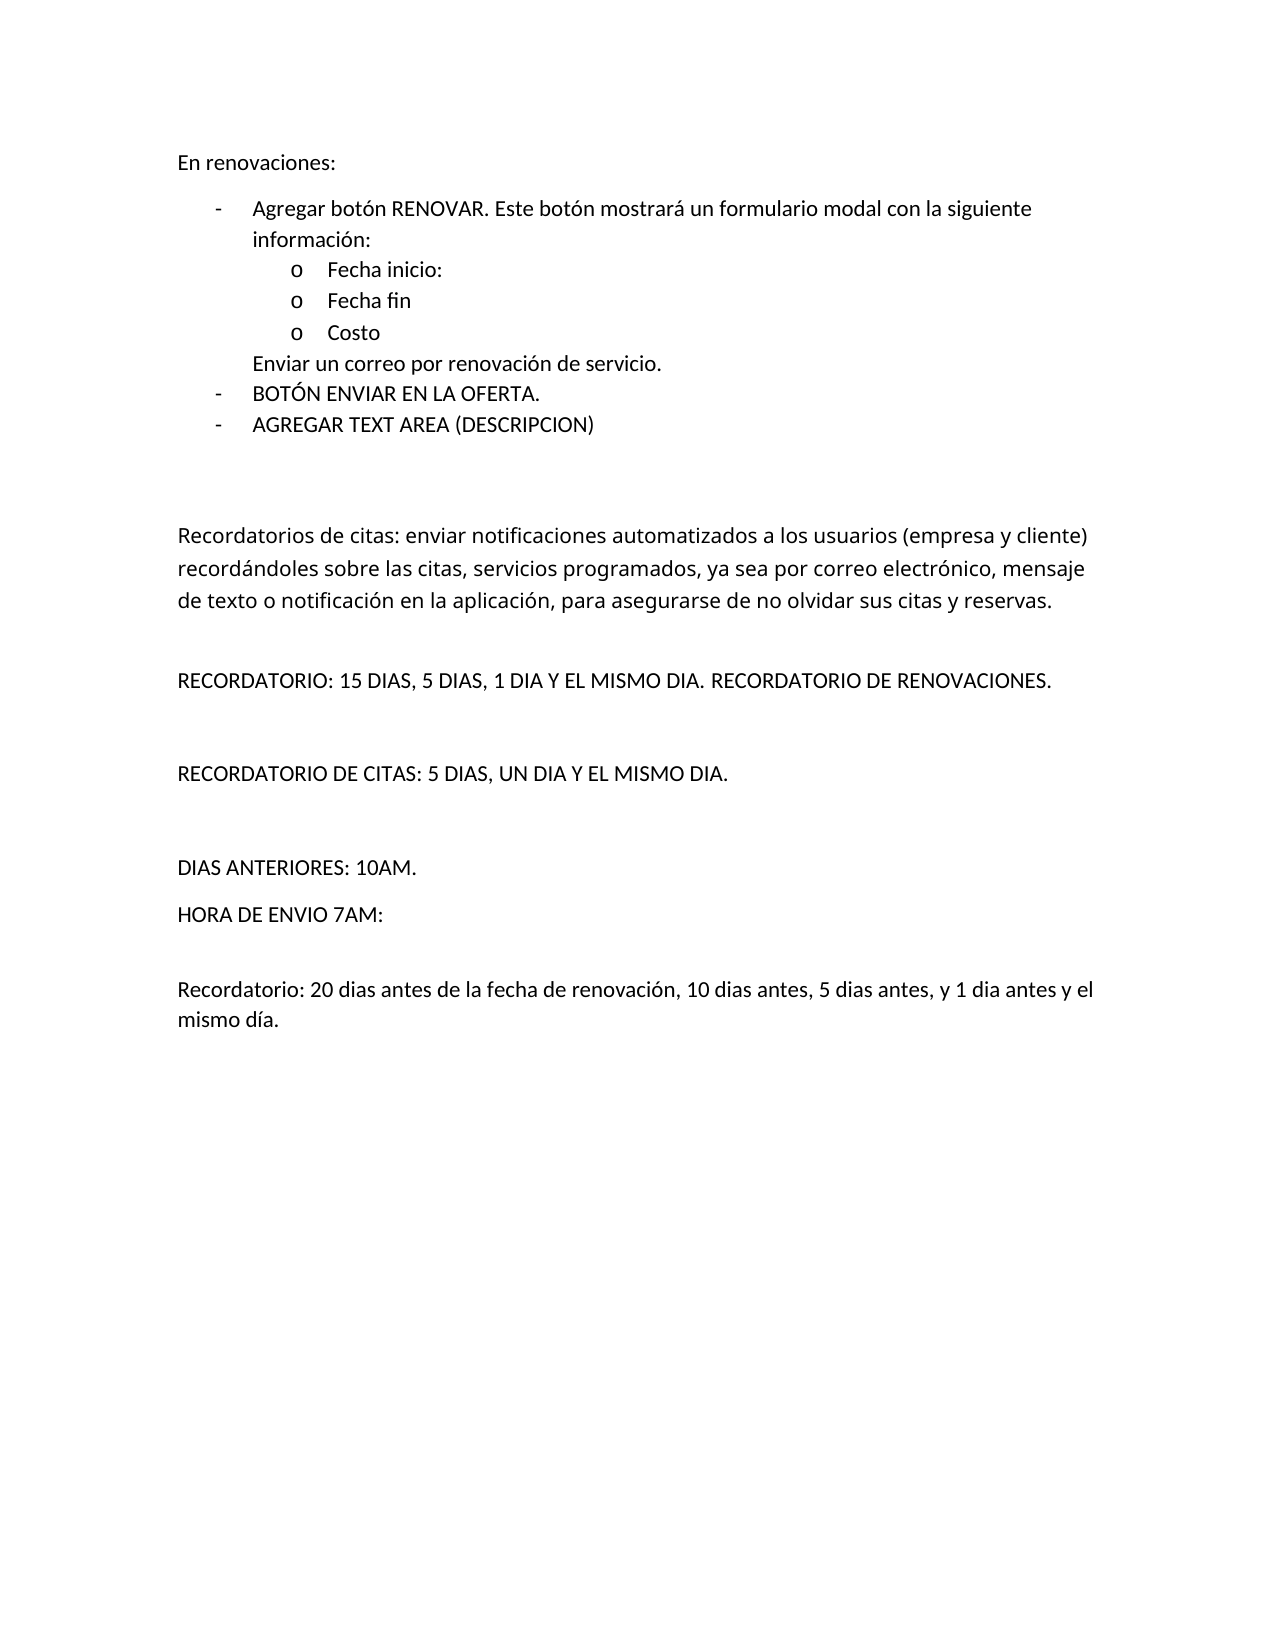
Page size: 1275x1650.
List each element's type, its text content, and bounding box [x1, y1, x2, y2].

list Fecha inicio: [290, 255, 1098, 284]
list AGREGAR TEXT AREA (DESCRIPCION) [215, 410, 1098, 438]
list BOTÓN ENVIAR EN LA OFERTA. [215, 379, 1098, 407]
list Agregar botón RENOVAR. Este botón mostrará un formulario modal con la siguiente información: [215, 194, 1098, 253]
text RECORDATORIO: 15 DIAS, 5 DIAS, 1 DIA Y EL MISMO DIA. RECORDATORIO DE RENOVACIONES. [177, 666, 1098, 694]
list Fecha fin [290, 286, 1098, 316]
text DIAS ANTERIORES: 10AM. [177, 853, 1098, 881]
text RECORDATORIO DE CITAS: 5 DIAS, UN DIA Y EL MISMO DIA. [177, 759, 1098, 788]
list Enviar un correo por renovación de servicio. [252, 349, 1098, 377]
text Recordatorio: 20 dias antes de la fecha de renovación, 10 dias antes, 5 dias antes, y 1 dia antes y el mismo día. [177, 975, 1098, 1033]
text En renovaciones: [177, 148, 1098, 176]
list Costo [290, 318, 1098, 347]
text HORA DE ENVIO 7AM: [177, 900, 1098, 928]
subtitle Recordatorios de citas: enviar notificaciones automatizados a los usuarios (empresa y cliente) recordándoles sobre las citas, servicios programados, ya sea por correo electrónico, mensaje de texto o notificación en la aplicación, para asegurarse de no olvidar sus citas y reservas. [177, 521, 1098, 615]
